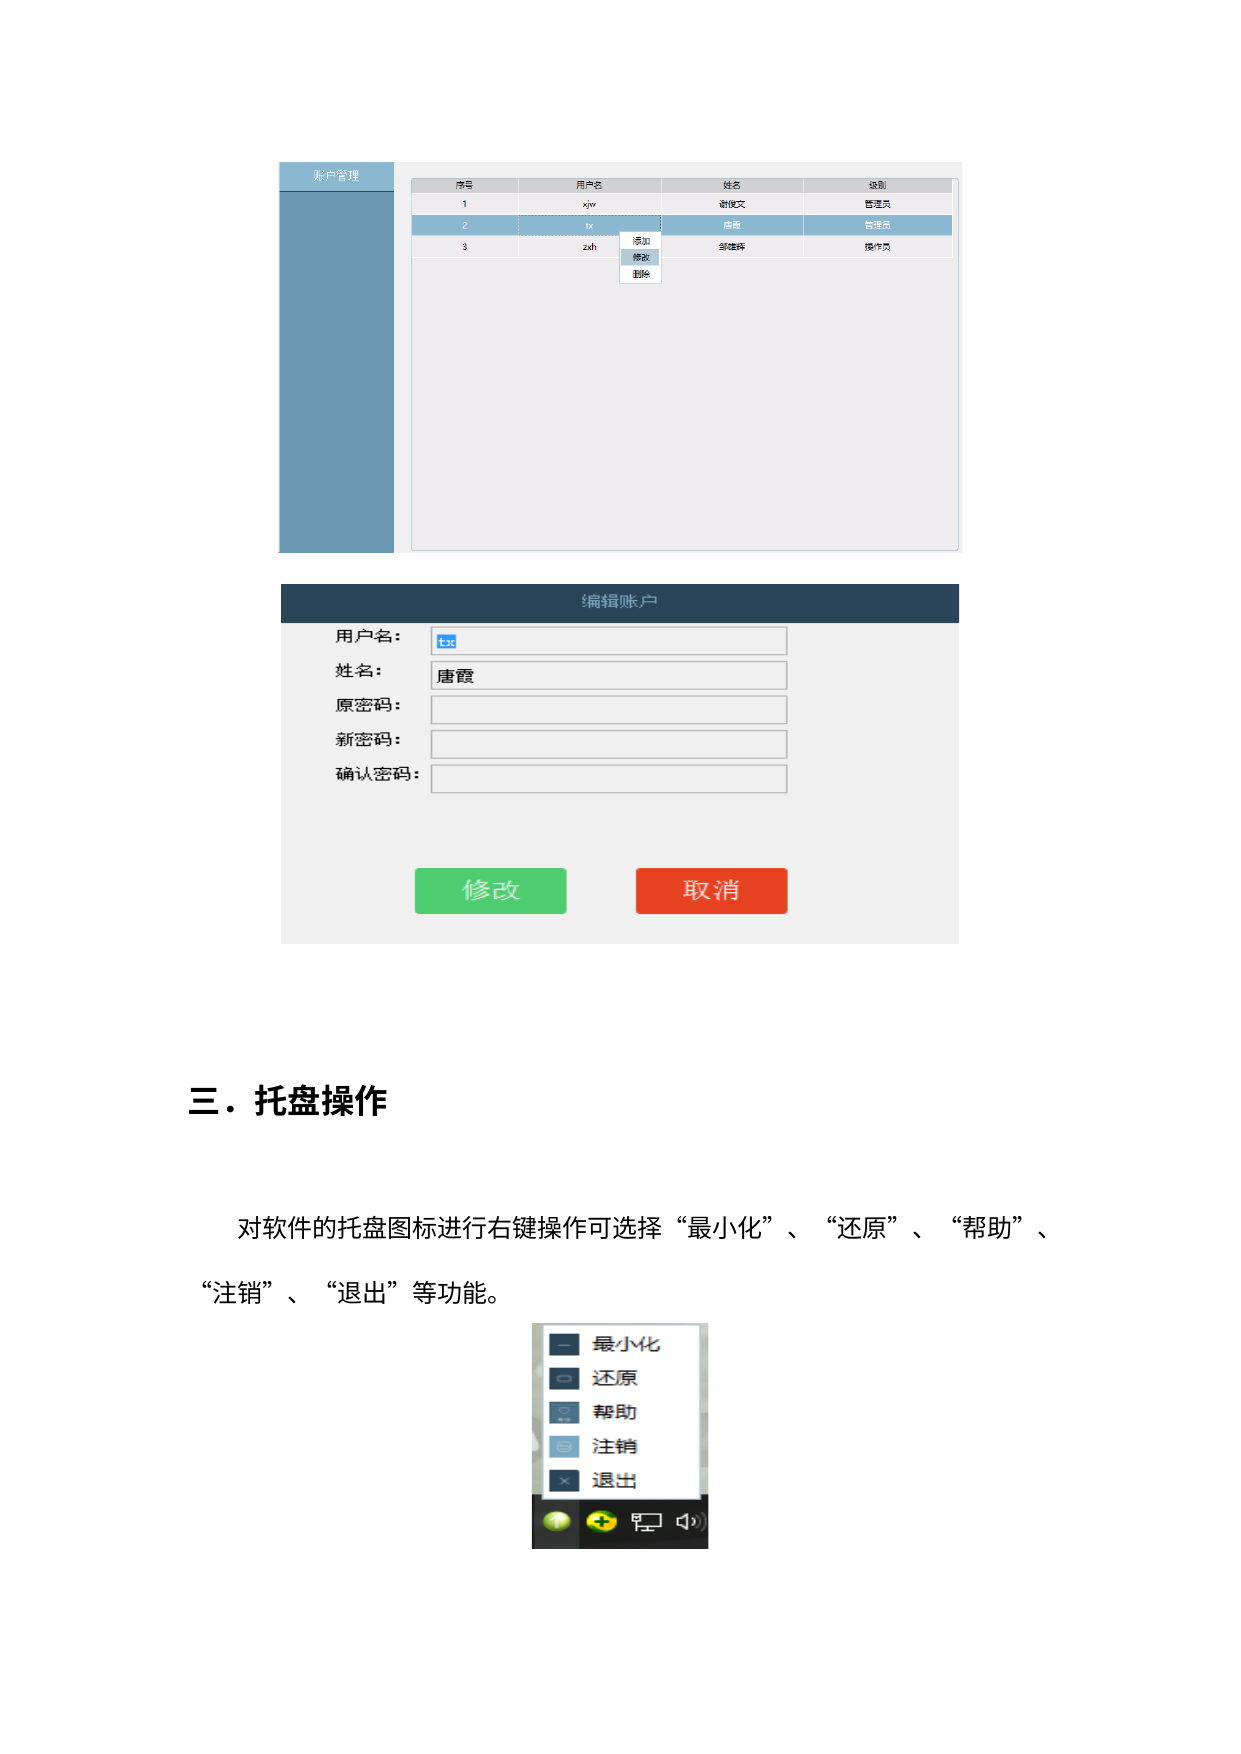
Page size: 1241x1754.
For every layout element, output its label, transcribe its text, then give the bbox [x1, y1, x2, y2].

picture [531, 1323, 709, 1549]
text 对软件的托盘图标进行右键操作可选择“最小化”、“还原”、“帮助”、“注销”、“退出”等功能。 [187, 1194, 1053, 1324]
subtitle 三．托盘操作 [187, 1067, 1053, 1132]
picture [281, 584, 960, 944]
picture [277, 162, 963, 553]
